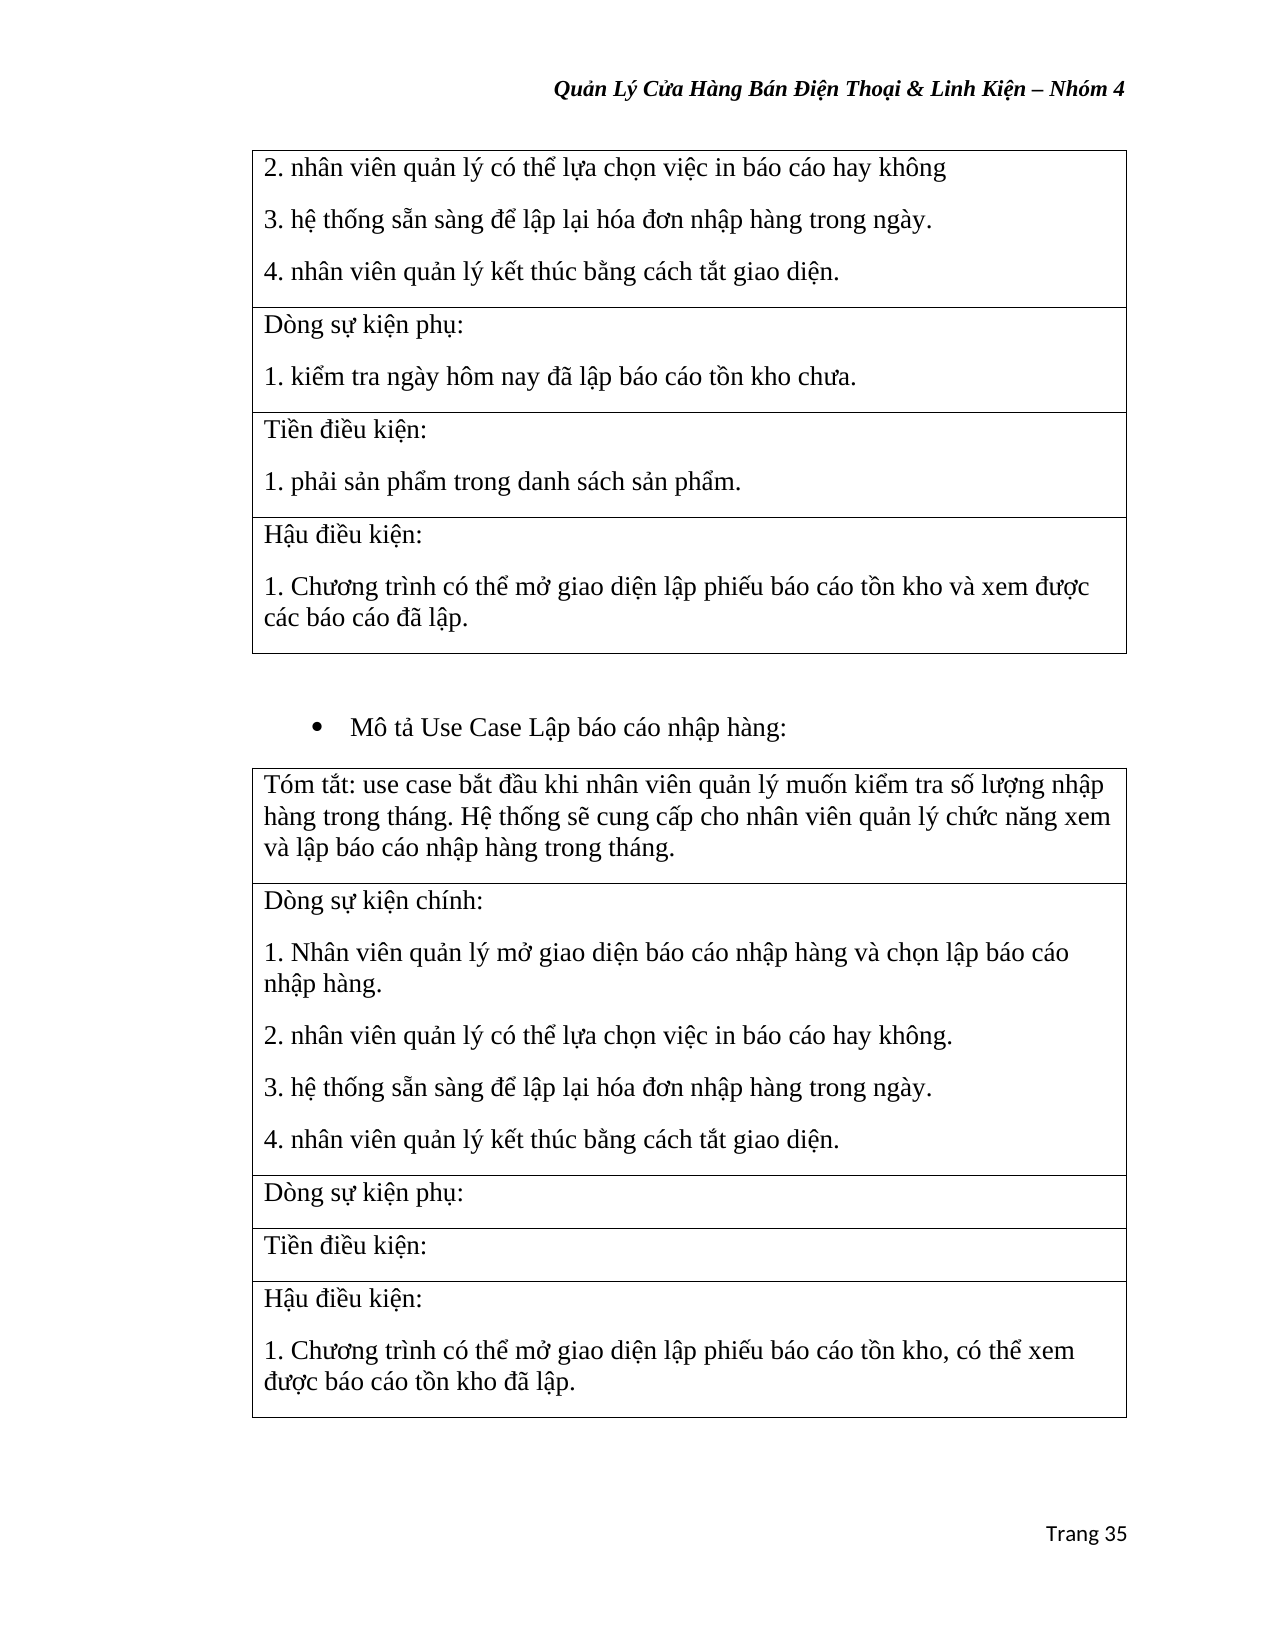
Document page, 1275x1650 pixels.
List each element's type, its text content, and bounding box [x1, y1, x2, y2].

table_cell Dòng sự kiện phụ: 1. kiểm tra ngày hôm nay đã lập báo cáo tồn kho chưa. [253, 308, 1126, 412]
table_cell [253, 151, 1126, 307]
table_cell Tiền điều kiện: [253, 1229, 1126, 1281]
table_cell Hậu điều kiện: 1. Chương trình có thể mở giao diện lập phiếu báo cáo tồn kho và xem được các báo cáo đã lập. [253, 518, 1126, 653]
list Mô tả Use Case Lập báo cáo nhập hàng: [312, 711, 1127, 742]
table_cell Dòng sự kiện chính: 1. Nhân viên quản lý mở giao diện báo cáo nhập hàng và chọn lập báo cáo nhập hàng. 2. nhân viên quản lý có thể lựa chọn việc in báo cáo hay không. 3. hệ thống sẵn sàng để lập lại hóa đơn nhập hàng trong ngày. 4. nhân viên quản lý kết thúc bằng cách tắt giao diện. [253, 884, 1126, 1175]
table_cell Tiền điều kiện: 1. phải sản phẩm trong danh sách sản phẩm. [253, 413, 1126, 517]
table_cell Dòng sự kiện phụ: [253, 1176, 1126, 1228]
table_cell Hậu điều kiện: 1. Chương trình có thể mở giao diện lập phiếu báo cáo tồn kho, có thể xem được báo cáo tồn kho đã lập. [253, 1282, 1126, 1417]
table_header Tóm tắt: use case bắt đầu khi nhân viên quản lý muốn kiểm tra số lượng nhập hàng trong tháng. Hệ thống sẽ cung cấp cho nhân viên quản lý chức năng xem và lập báo cáo nhập hàng trong tháng. [253, 769, 1126, 883]
